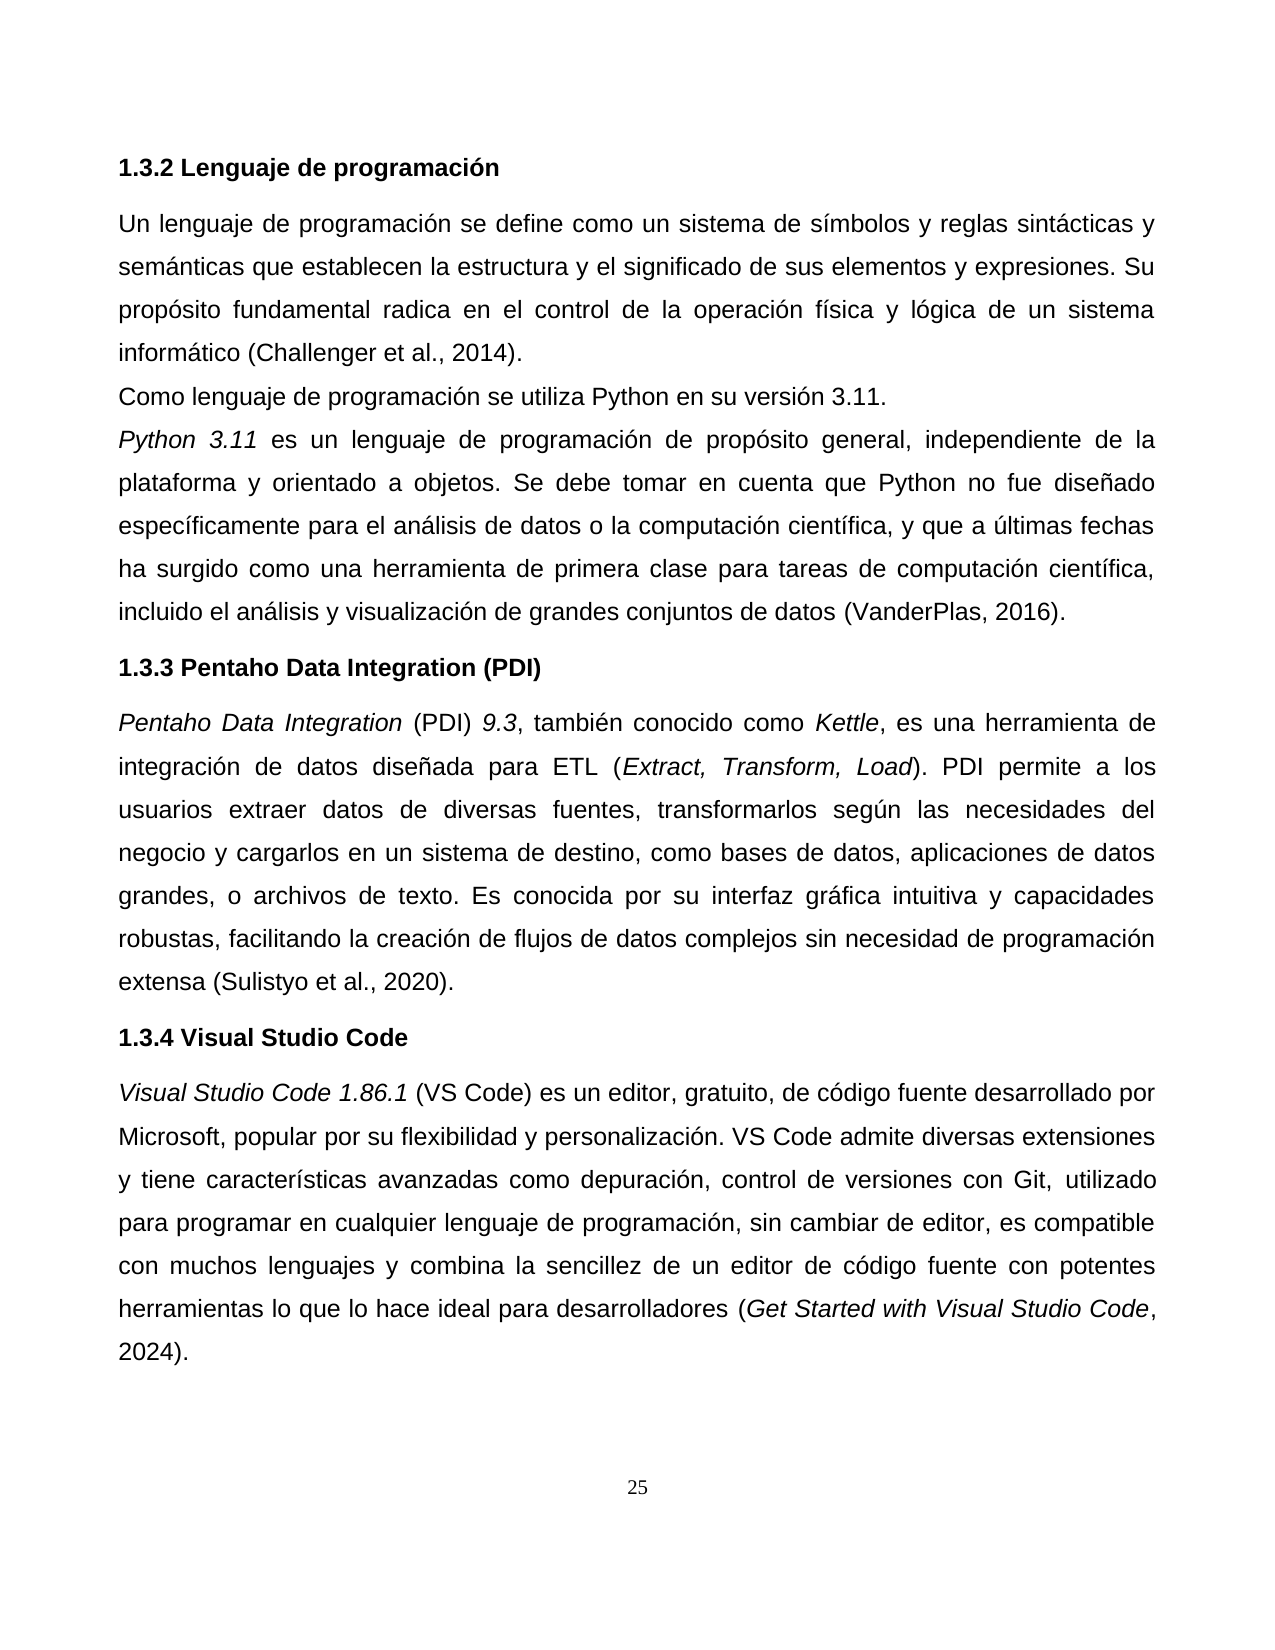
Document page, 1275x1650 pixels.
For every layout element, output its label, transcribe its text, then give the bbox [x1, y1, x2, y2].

text Visual Studio Code 1.86.1 (VS Code) es un editor, gratuito, de código fuente desarrollado por Microsoft, popular por su flexibilidad y personalización. VS Code admite diversas extensiones y tiene características avanzadas como depuración, control de versiones con Git, utilizado para programar en cualquier lenguaje de programación, sin cambiar de editor, es compatible con muchos lenguajes y combina la sencillez de un editor de código fuente con potentes herramientas lo que lo hace ideal para desarrolladores (Get Started with Visual Studio Code, 2024). [118, 1078, 1157, 1366]
text Como lenguaje de programación se utiliza Python en su versión 3.11. [118, 381, 1157, 410]
text Pentaho Data Integration (PDI) 9.3, también conocido como Kettle, es una herramienta de integración de datos diseñada para ETL (Extract, Transform, Load). PDI permite a los usuarios extraer datos de diversas fuentes, transformarlos según las necesidades del negocio y cargarlos en un sistema de destino, como bases de datos, aplicaciones de datos grandes, o archivos de texto. Es conocida por su interfaz gráfica intuitiva y capacidades robustas, facilitando la creación de flujos de datos complejos sin necesidad de programación extensa (Sulistyo et al., 2020). [118, 708, 1157, 996]
subtitle 1.3.2 Lenguaje de programación [118, 153, 1157, 182]
subtitle 1.3.3 Pentaho Data Integration (PDI) [118, 653, 1157, 681]
text Python 3.11 es un lenguaje de programación de propósito general, independiente de la plataforma y orientado a objetos. Se debe tomar en cuenta que Python no fue diseñado específicamente para el análisis de datos o la computación científica, y que a últimas fechas ha surgido como una herramienta de primera clase para tareas de computación científica, incluido el análisis y visualización de grandes conjuntos de datos (VanderPlas, 2016). [118, 424, 1157, 626]
text Un lenguaje de programación se define como un sistema de símbolos y reglas sintácticas y semánticas que establecen la estructura y el significado de sus elementos y expresiones. Su propósito fundamental radica en el control de la operación física y lógica de un sistema informático (Challenger et al., 2014). [118, 209, 1157, 367]
subtitle 1.3.4 Visual Studio Code [118, 1023, 1157, 1051]
